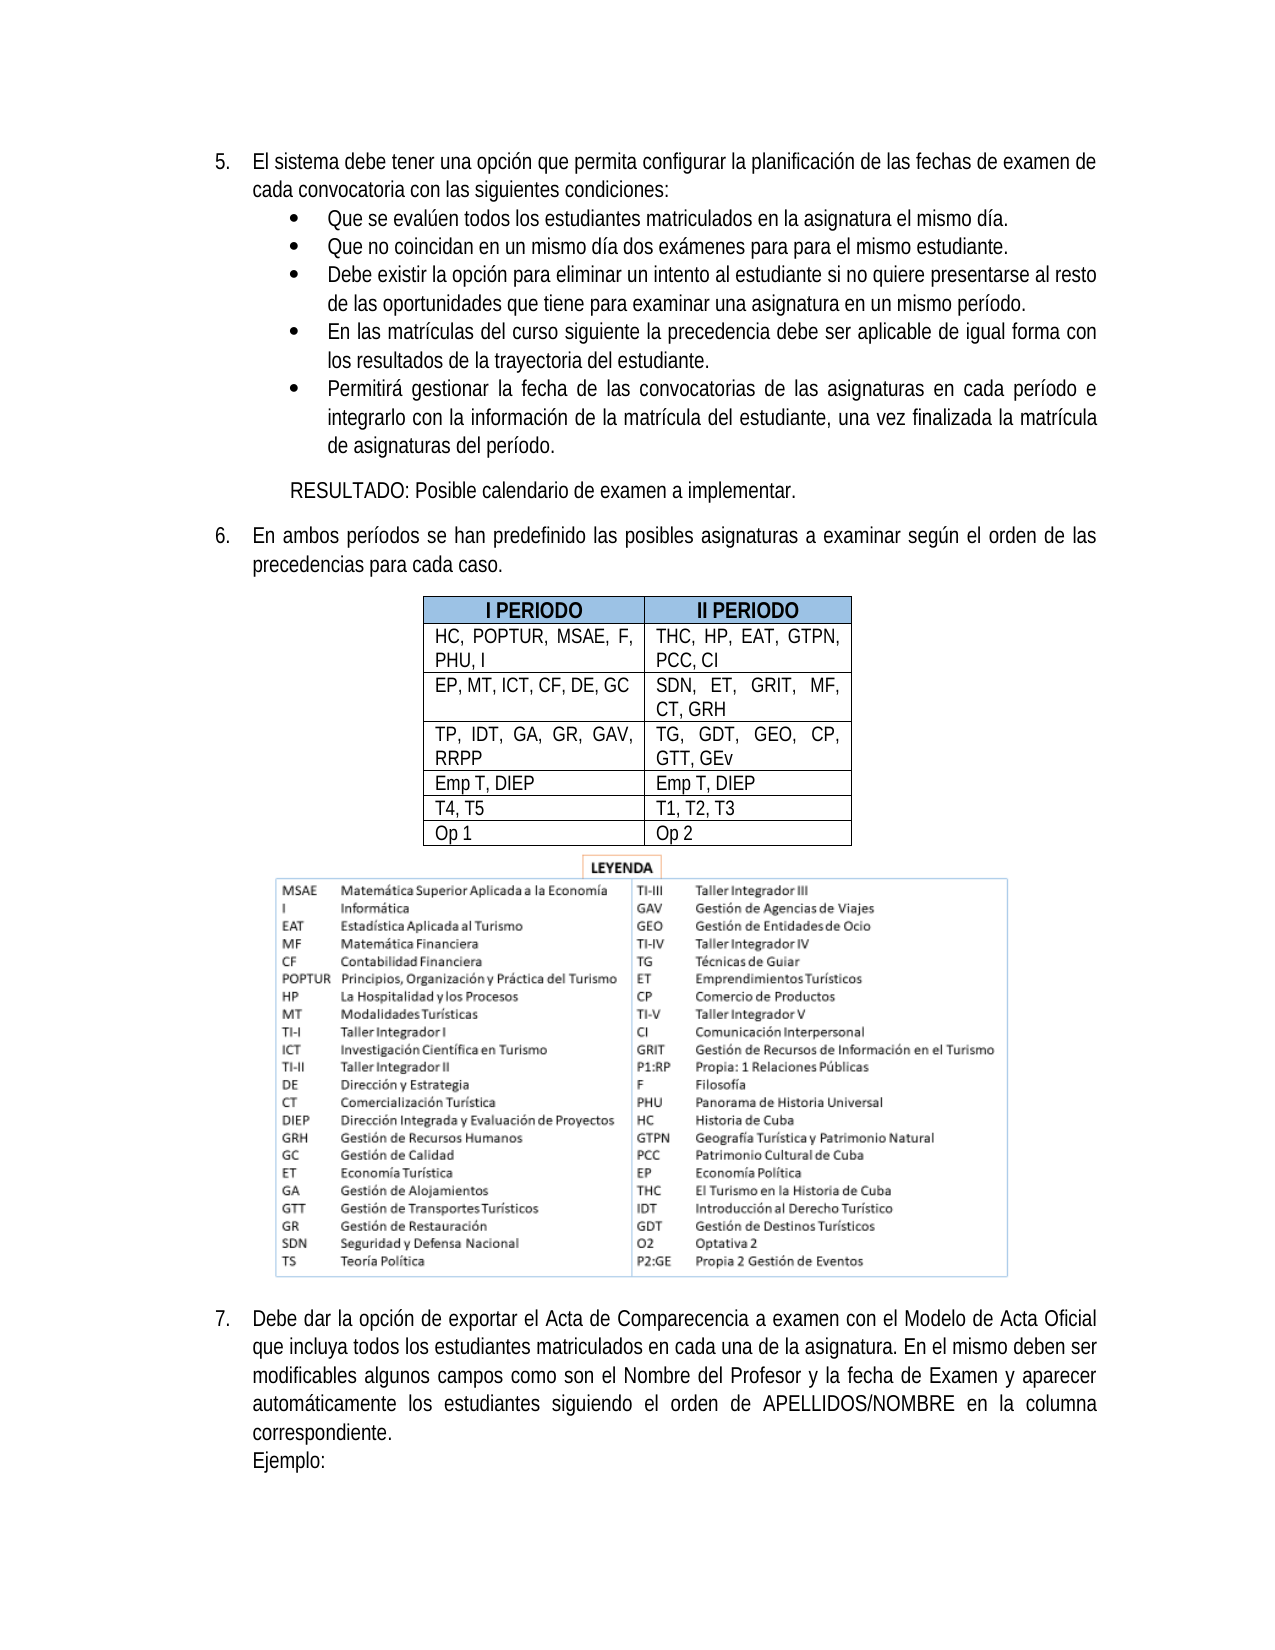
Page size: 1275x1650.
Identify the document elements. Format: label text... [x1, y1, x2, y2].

table_header I PERIODO [424, 597, 644, 623]
list Que no coincidan en un mismo día dos exámenes para para el mismo estudiante. [290, 233, 1098, 259]
picture [246, 846, 1029, 1286]
table_header II PERIODO [645, 597, 851, 623]
list Permitirá gestionar la fecha de las convocatorias de las asignaturas en cada período e integrarlo con la información de la matrícula del estudiante, una vez finalizada la matrícula de asignaturas del período. [290, 375, 1098, 458]
list En las matrículas del curso siguiente la precedencia debe ser aplicable de igual forma con los resultados de la trayectoria del estudiante. [290, 318, 1098, 373]
table_cell Op 2 [645, 821, 851, 845]
table_cell THC, HP, EAT, GTPN, PCC, CI [645, 624, 851, 672]
table_cell T1, T2, T3 [645, 796, 851, 820]
list Que se evalúen todos los estudiantes matriculados en la asignatura el mismo día. [290, 204, 1098, 231]
table_cell TG, GDT, GEO, CP, GTT, GEv [645, 722, 851, 770]
list Debe existir la opción para eliminar un intento al estudiante si no quiere presentarse al resto de las oportunidades que tiene para examinar una asignatura en un mismo período. [290, 261, 1098, 316]
table_cell Op 1 [424, 821, 644, 845]
table_cell TP, IDT, GA, GR, GAV, RRPP [424, 722, 644, 770]
table_cell SDN, ET, GRIT, MF, CT, GRH [645, 673, 851, 721]
table_cell Emp T, DIEP [645, 771, 851, 795]
table_cell T4, T5 [424, 796, 644, 820]
text RESULTADO: Posible calendario de examen a implementar. [290, 477, 1098, 503]
list El sistema debe tener una opción que permita configurar la planificación de las fechas de examen de cada convocatoria con las siguientes condiciones: [215, 148, 1098, 202]
table_cell EP, MT, ICT, CF, DE, GC [424, 673, 644, 721]
table_cell HC, POPTUR, MSAE, F, PHU, I [424, 624, 644, 672]
list Ejemplo: [252, 1447, 1098, 1473]
list Debe dar la opción de exportar el Acta de Comparecencia a examen con el Modelo de Acta Oficial que incluya todos los estudiantes matriculados en cada una de la asignatura. En el mismo deben ser modificables algunos campos como son el Nombre del Profesor y la fecha de Examen y aparecer automáticamente los estudiantes siguiendo el orden de APELLIDOS/NOMBRE en la columna correspondiente. [215, 1305, 1098, 1445]
list En ambos períodos se han predefinido las posibles asignaturas a examinar según el orden de las precedencias para cada caso. [215, 522, 1098, 577]
table_cell Emp T, DIEP [424, 771, 644, 795]
